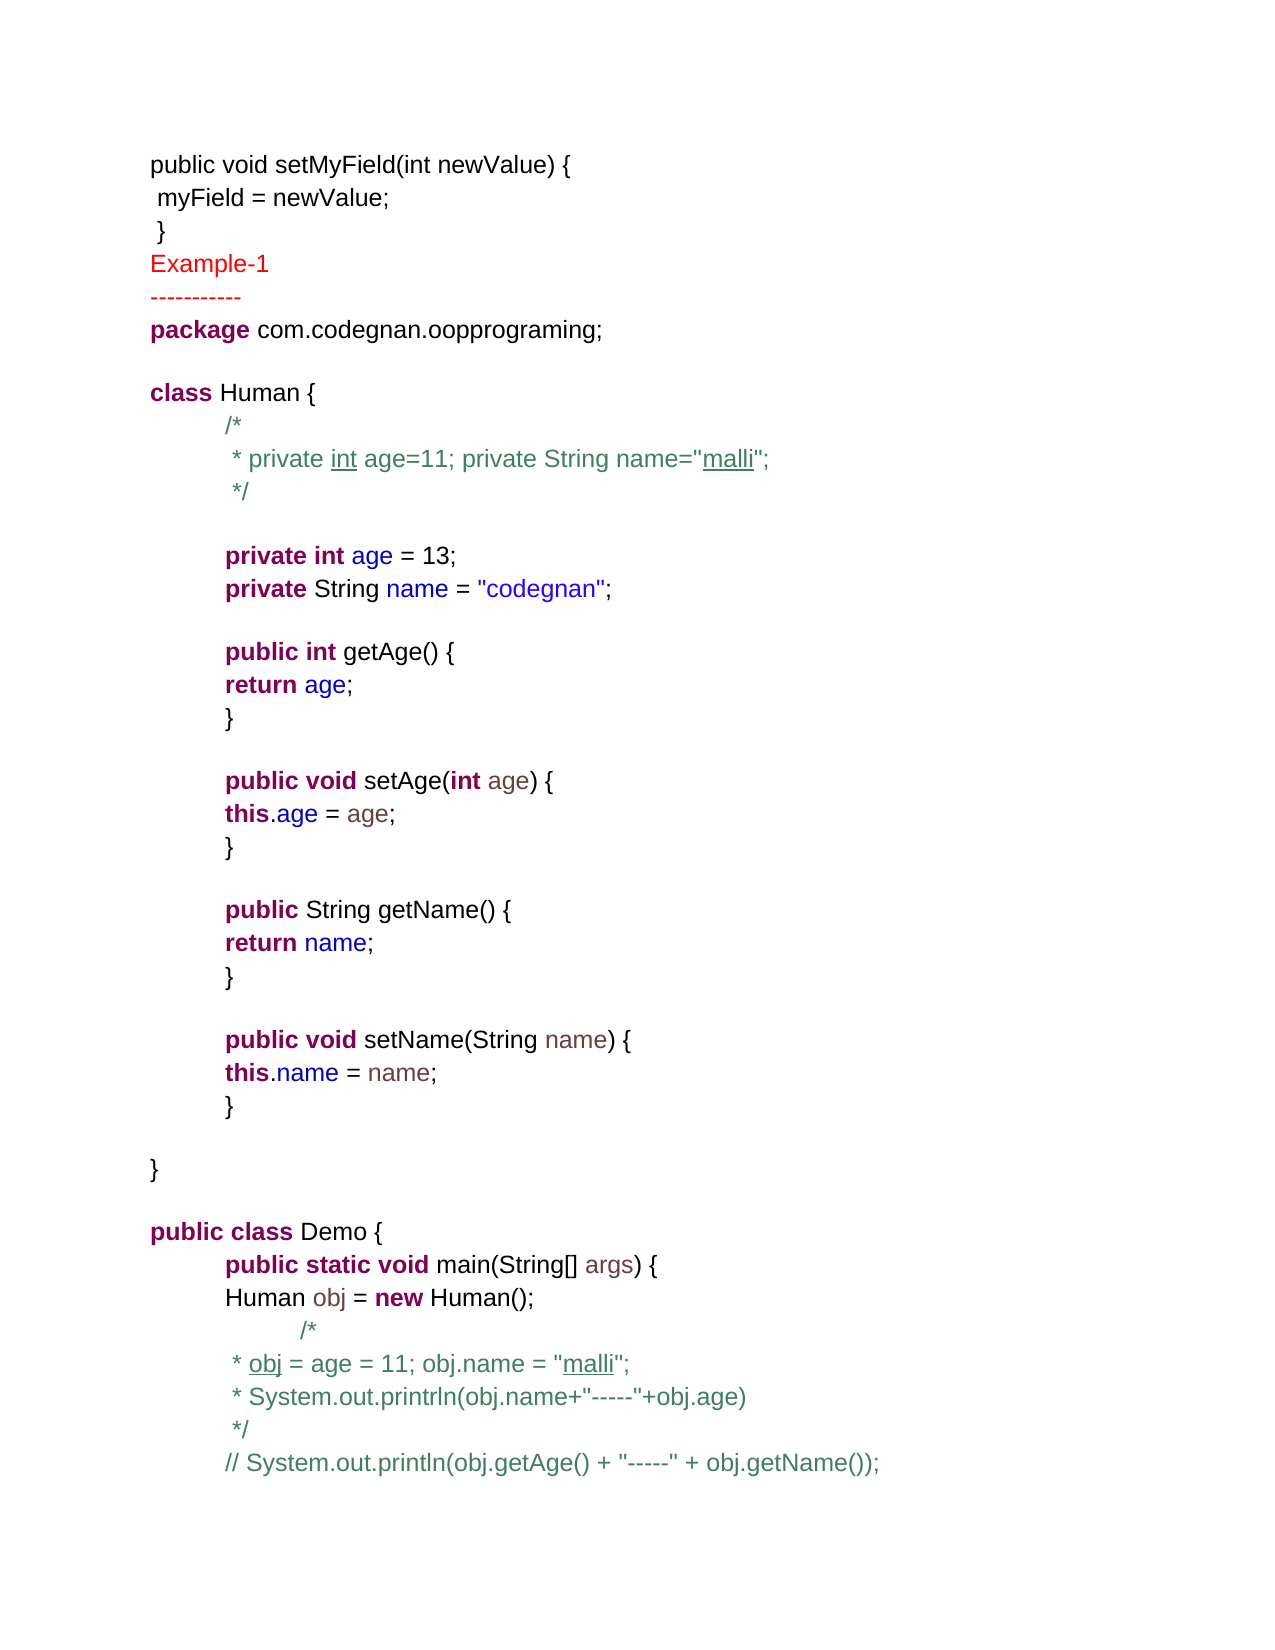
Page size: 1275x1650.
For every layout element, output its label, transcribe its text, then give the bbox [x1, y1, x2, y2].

text private int age = 13; [150, 541, 1125, 569]
text public void setName(String name) { [150, 1025, 1125, 1053]
text /* [150, 411, 1125, 440]
text } [150, 961, 1125, 990]
text */ [150, 1415, 1125, 1444]
text public static void main(String[] args) { [150, 1250, 1125, 1279]
text public void setMyField(int newValue) { [150, 150, 1125, 179]
text class Human { [150, 378, 1125, 407]
text } [150, 216, 1125, 245]
text ----------- [150, 282, 1125, 311]
text return name; [150, 928, 1125, 957]
text public int getAge() { [150, 637, 1125, 666]
text public String getName() { [150, 895, 1125, 924]
text } [150, 703, 1125, 732]
text return age; [150, 670, 1125, 699]
text this.name = name; [150, 1058, 1125, 1086]
text */ [150, 477, 1125, 506]
text Example-1 [150, 249, 1125, 278]
text * private int age=11; private String name="malli"; [150, 444, 1125, 473]
text } [150, 832, 1125, 861]
text /* [150, 1316, 1125, 1345]
text * System.out.printrln(obj.name+"-----"+obj.age) [150, 1382, 1125, 1411]
text * obj = age = 11; obj.name = "malli"; [150, 1349, 1125, 1378]
text } [150, 1154, 1125, 1183]
text Human obj = new Human(); [150, 1283, 1125, 1312]
text this.age = age; [150, 799, 1125, 828]
text public class Demo { [150, 1217, 1125, 1246]
text myField = newValue; [150, 183, 1125, 212]
text package com.codegnan.oopprograming; [150, 315, 1125, 344]
text } [150, 1091, 1125, 1119]
text private String name = "codegnan"; [150, 574, 1125, 602]
text // System.out.println(obj.getAge() + "-----" + obj.getName()); [150, 1448, 1125, 1477]
text public void setAge(int age) { [150, 766, 1125, 795]
